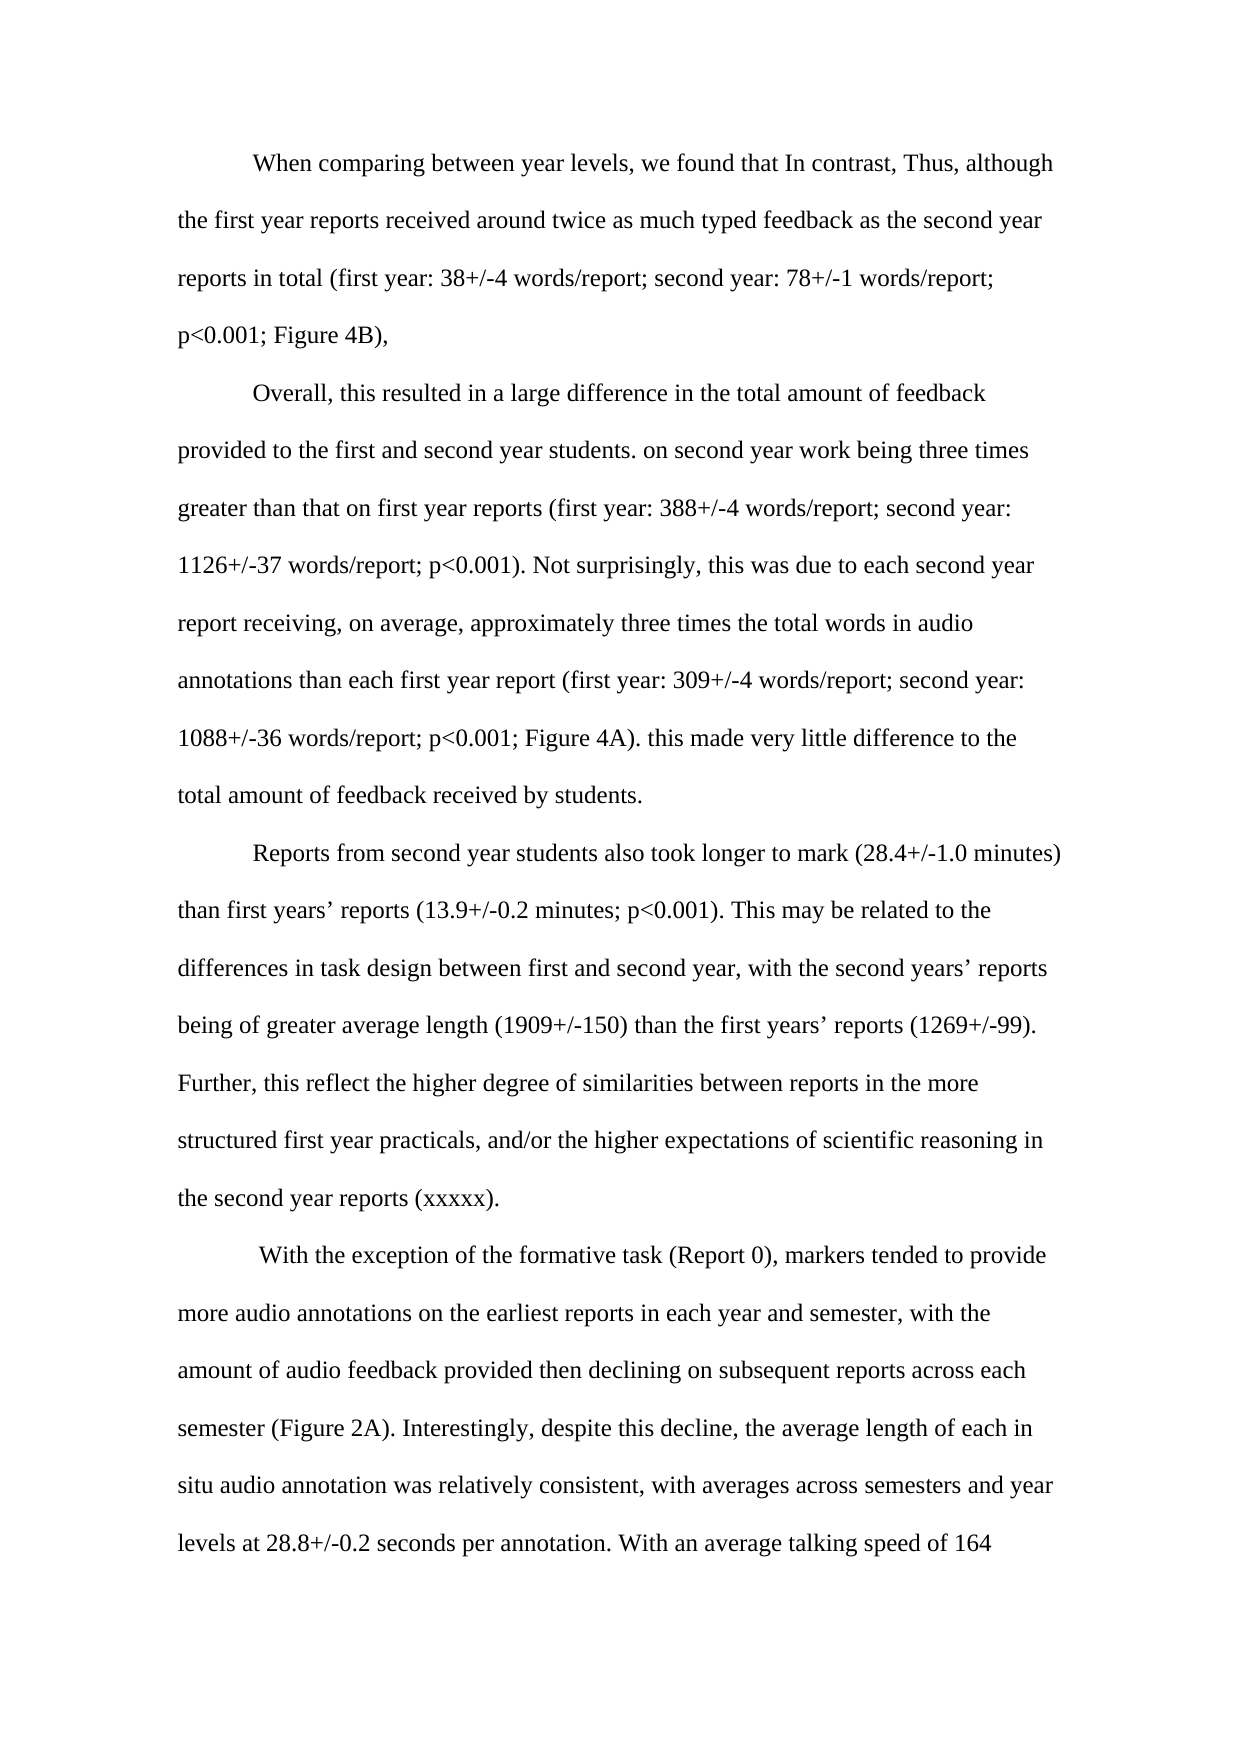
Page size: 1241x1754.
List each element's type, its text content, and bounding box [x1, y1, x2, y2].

text When comparing between year levels, we found that In contrast, Thus, although the first year reports received around twice as much typed feedback as the second year reports in total (first year: 38+/-4 words/report; second year: 78+/-1 words/report; p<0.001; Figure 4B), [177, 148, 1063, 349]
text Overall, this resulted in a large difference in the total amount of feedback provided to the first and second year students. on second year work being three times greater than that on first year reports (first year: 388+/-4 words/report; second year: 1126+/-37 words/report; p<0.001). Not surprisingly, this was due to each second year report receiving, on average, approximately three times the total words in audio annotations than each first year report (first year: 309+/-4 words/report; second year: 1088+/-36 words/report; p<0.001; Figure 4A). this made very little difference to the total amount of feedback received by students. [177, 378, 1063, 809]
text Reports from second year students also took longer to mark (28.4+/-1.0 minutes) than first years’ reports (13.9+/-0.2 minutes; p<0.001). This may be related to the differences in task design between first and second year, with the second years’ reports being of greater average length (1909+/-150) than the first years’ reports (1269+/-99). Further, this reflect the higher degree of similarities between reports in the more structured first year practicals, and/or the higher expectations of scientific reasoning in the second year reports (xxxxx). [177, 838, 1063, 1211]
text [177, 1240, 1063, 1556]
